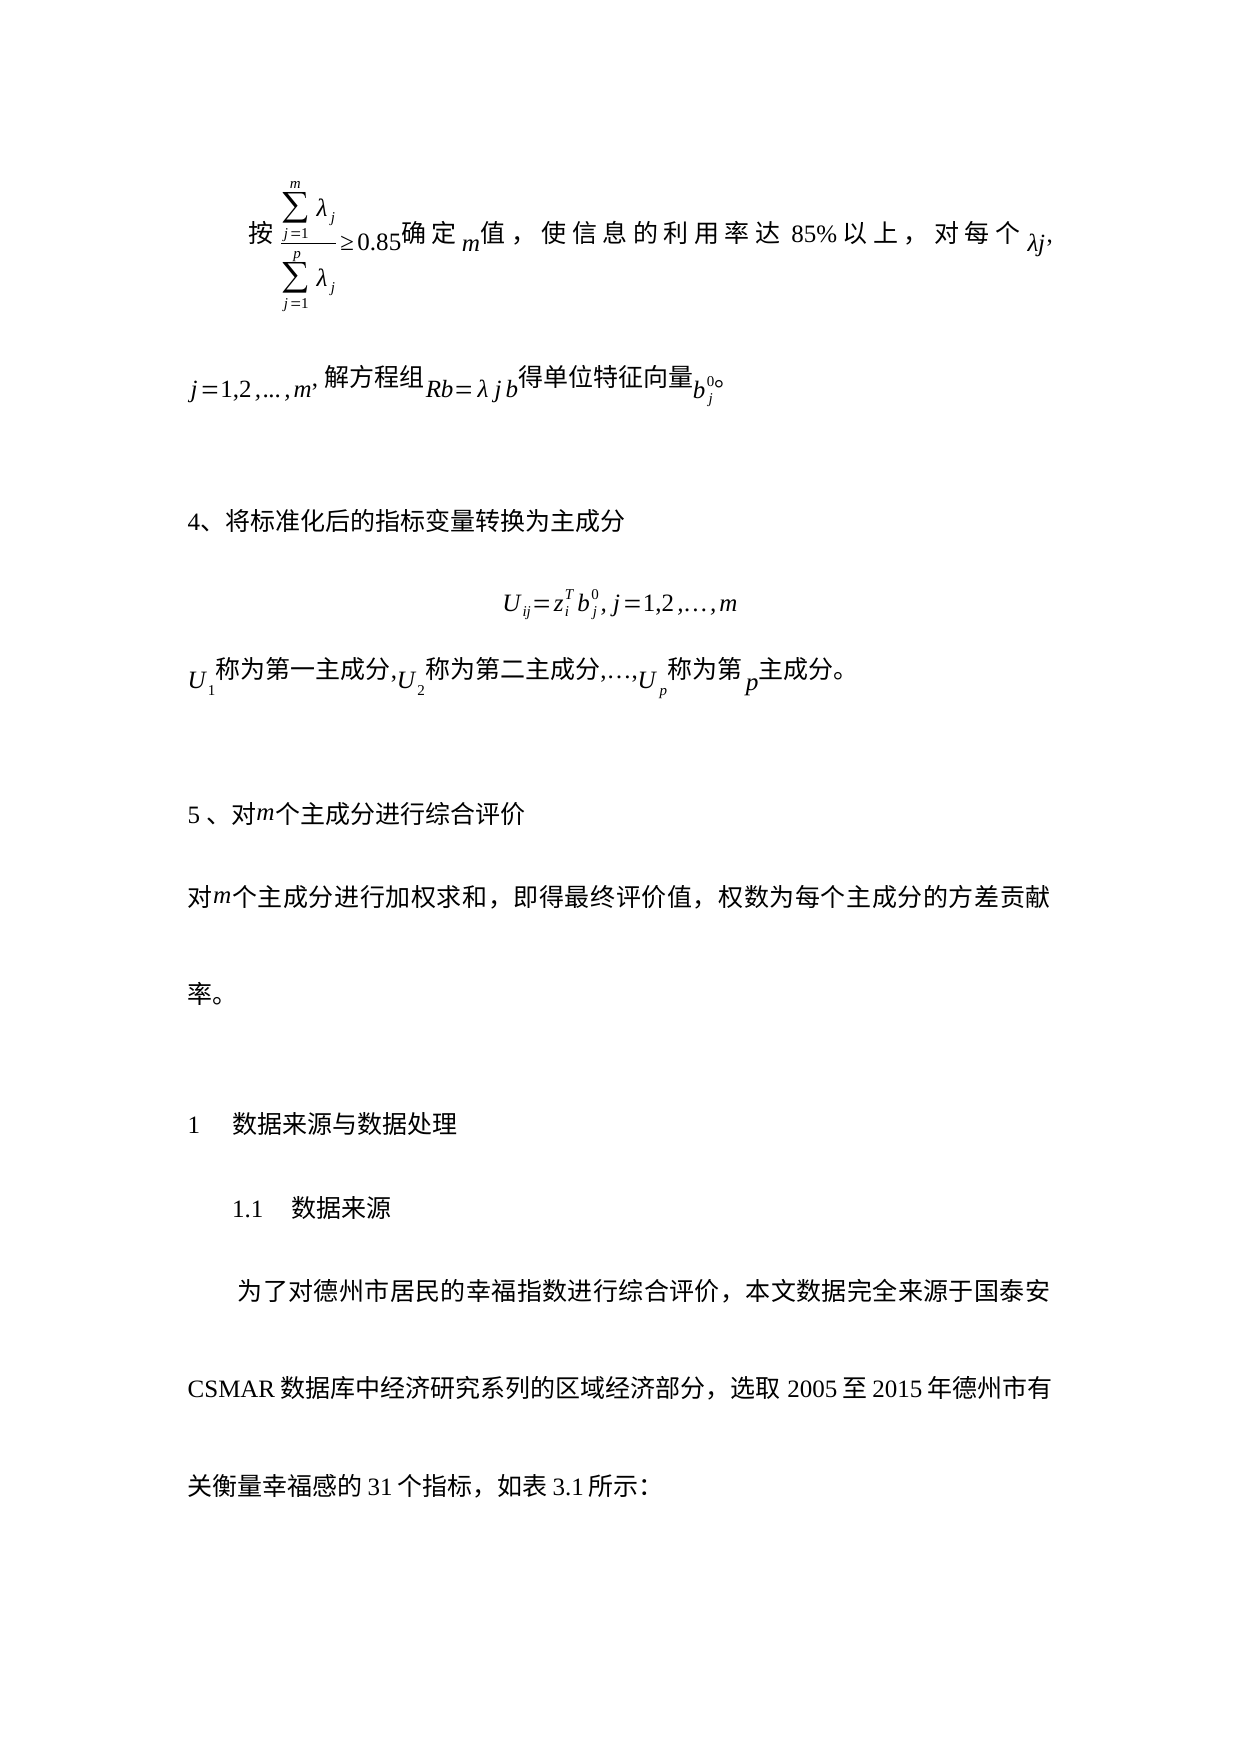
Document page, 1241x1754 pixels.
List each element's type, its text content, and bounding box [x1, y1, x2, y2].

text 按确定值，使信息的利用率达85%以上，对每个, , 解方程组得单位特征向量。 [187, 162, 1053, 422]
list 数据来源 [232, 1174, 1053, 1239]
list 数据来源与数据处理 [187, 1091, 1053, 1156]
text 称为第一主成分,称为第二主成分,…,称为第主成分。 [187, 650, 1053, 715]
text 4、将标准化后的指标变量转换为主成分 [187, 487, 1053, 552]
text 为了对德州市居民的幸福指数进行综合评价，本文数据完全来源于国泰安CSMAR数据库中经济研究系列的区域经济部分，选取2005至2015年德州市有关衡量幸福感的31个指标，如表3.1所示： [187, 1257, 1053, 1517]
text 5 、对个主成分进行综合评价 [187, 780, 1053, 845]
text 对个主成分进行加权求和，即得最终评价值，权数为每个主成分的方差贡献率。 [187, 863, 1053, 1026]
